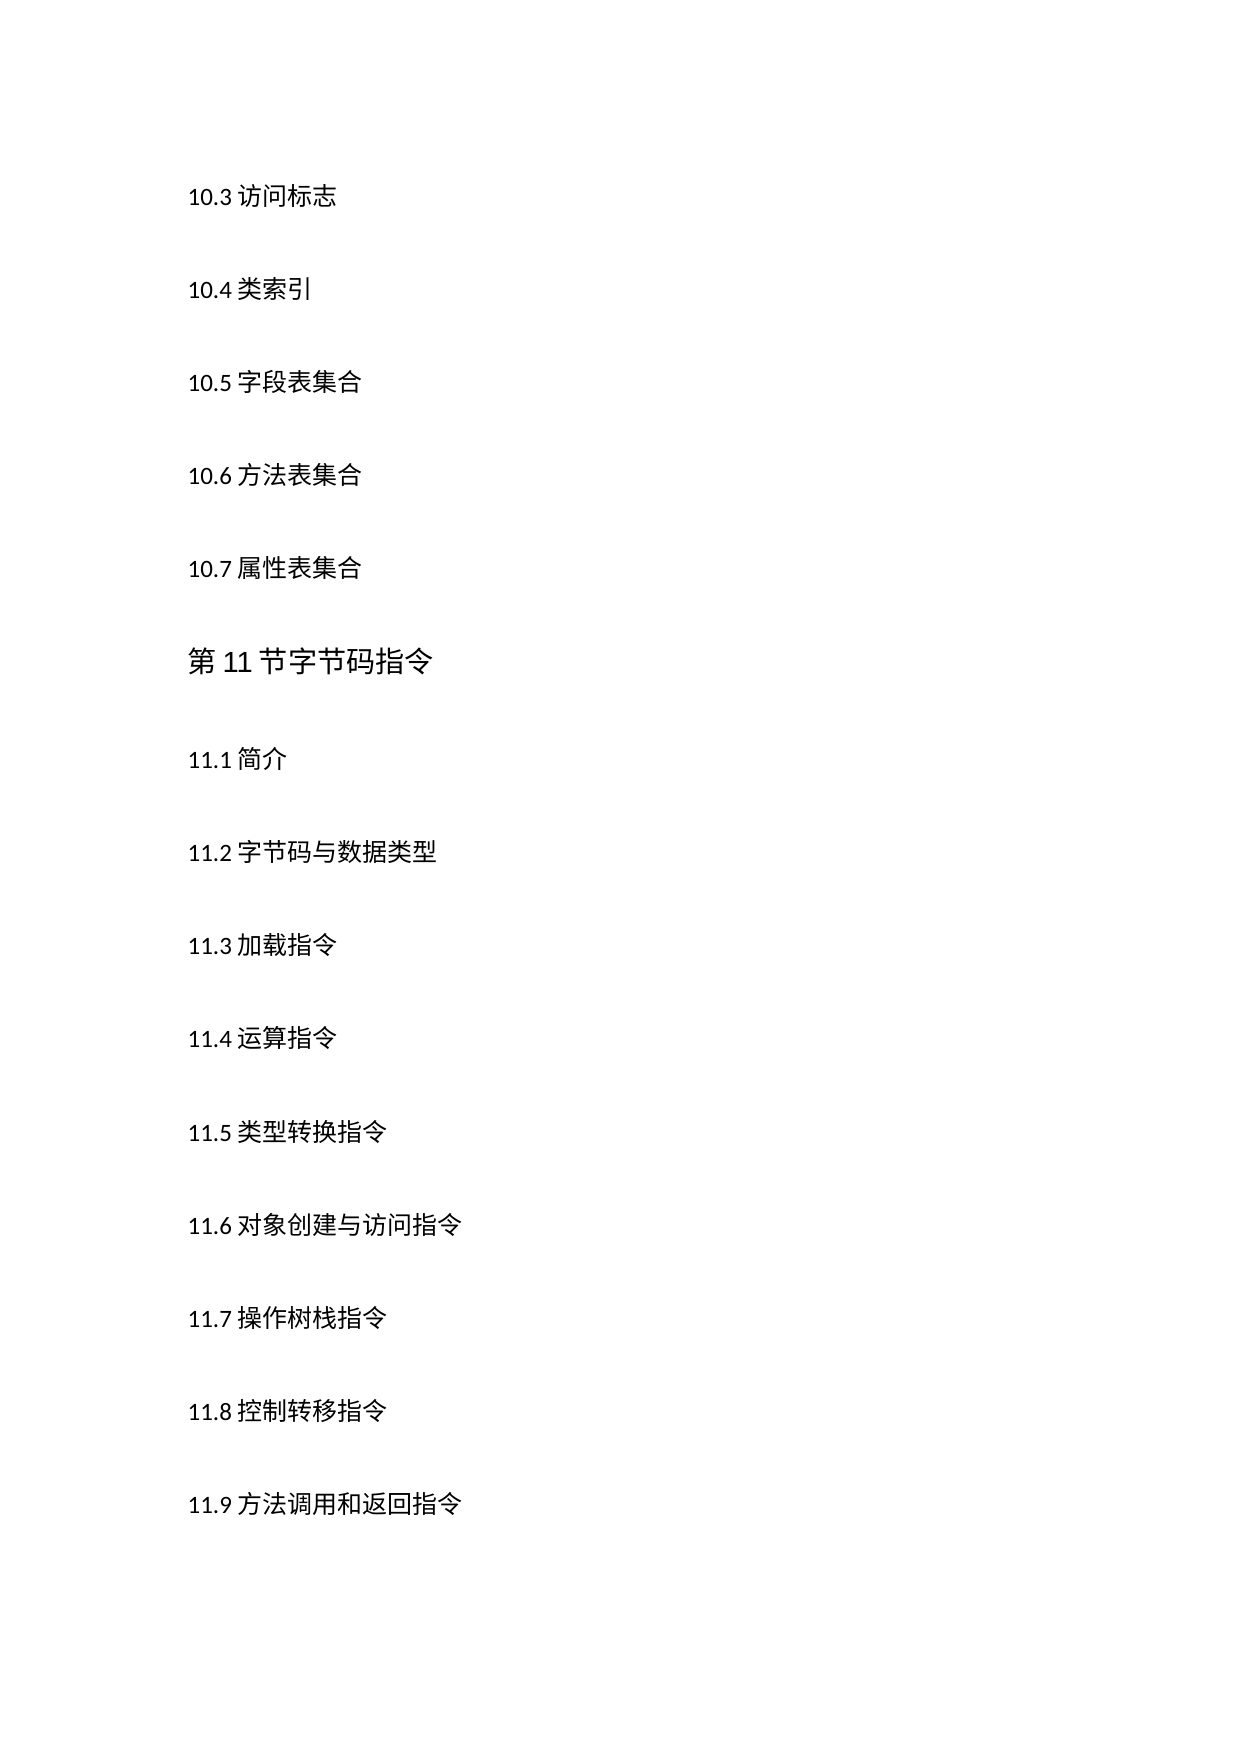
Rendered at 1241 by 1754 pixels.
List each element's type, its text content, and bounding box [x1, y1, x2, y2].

subtitle 11.3加载指令 [187, 911, 1053, 976]
subtitle 10.6方法表集合 [187, 441, 1053, 506]
subtitle 11.7操作树栈指令 [187, 1284, 1053, 1349]
subtitle 11.6对象创建与访问指令 [187, 1191, 1053, 1256]
subtitle 第11节字节码指令 [187, 628, 1053, 693]
subtitle 11.2字节码与数据类型 [187, 818, 1053, 883]
subtitle 10.5字段表集合 [187, 348, 1053, 413]
subtitle 11.5类型转换指令 [187, 1098, 1053, 1163]
subtitle 10.4类索引 [187, 255, 1053, 320]
subtitle 10.7属性表集合 [187, 534, 1053, 599]
subtitle 11.9方法调用和返回指令 [187, 1470, 1053, 1535]
subtitle 10.3访问标志 [187, 162, 1053, 227]
subtitle 11.4运算指令 [187, 1004, 1053, 1069]
subtitle 11.1简介 [187, 725, 1053, 790]
subtitle 11.8控制转移指令 [187, 1377, 1053, 1442]
